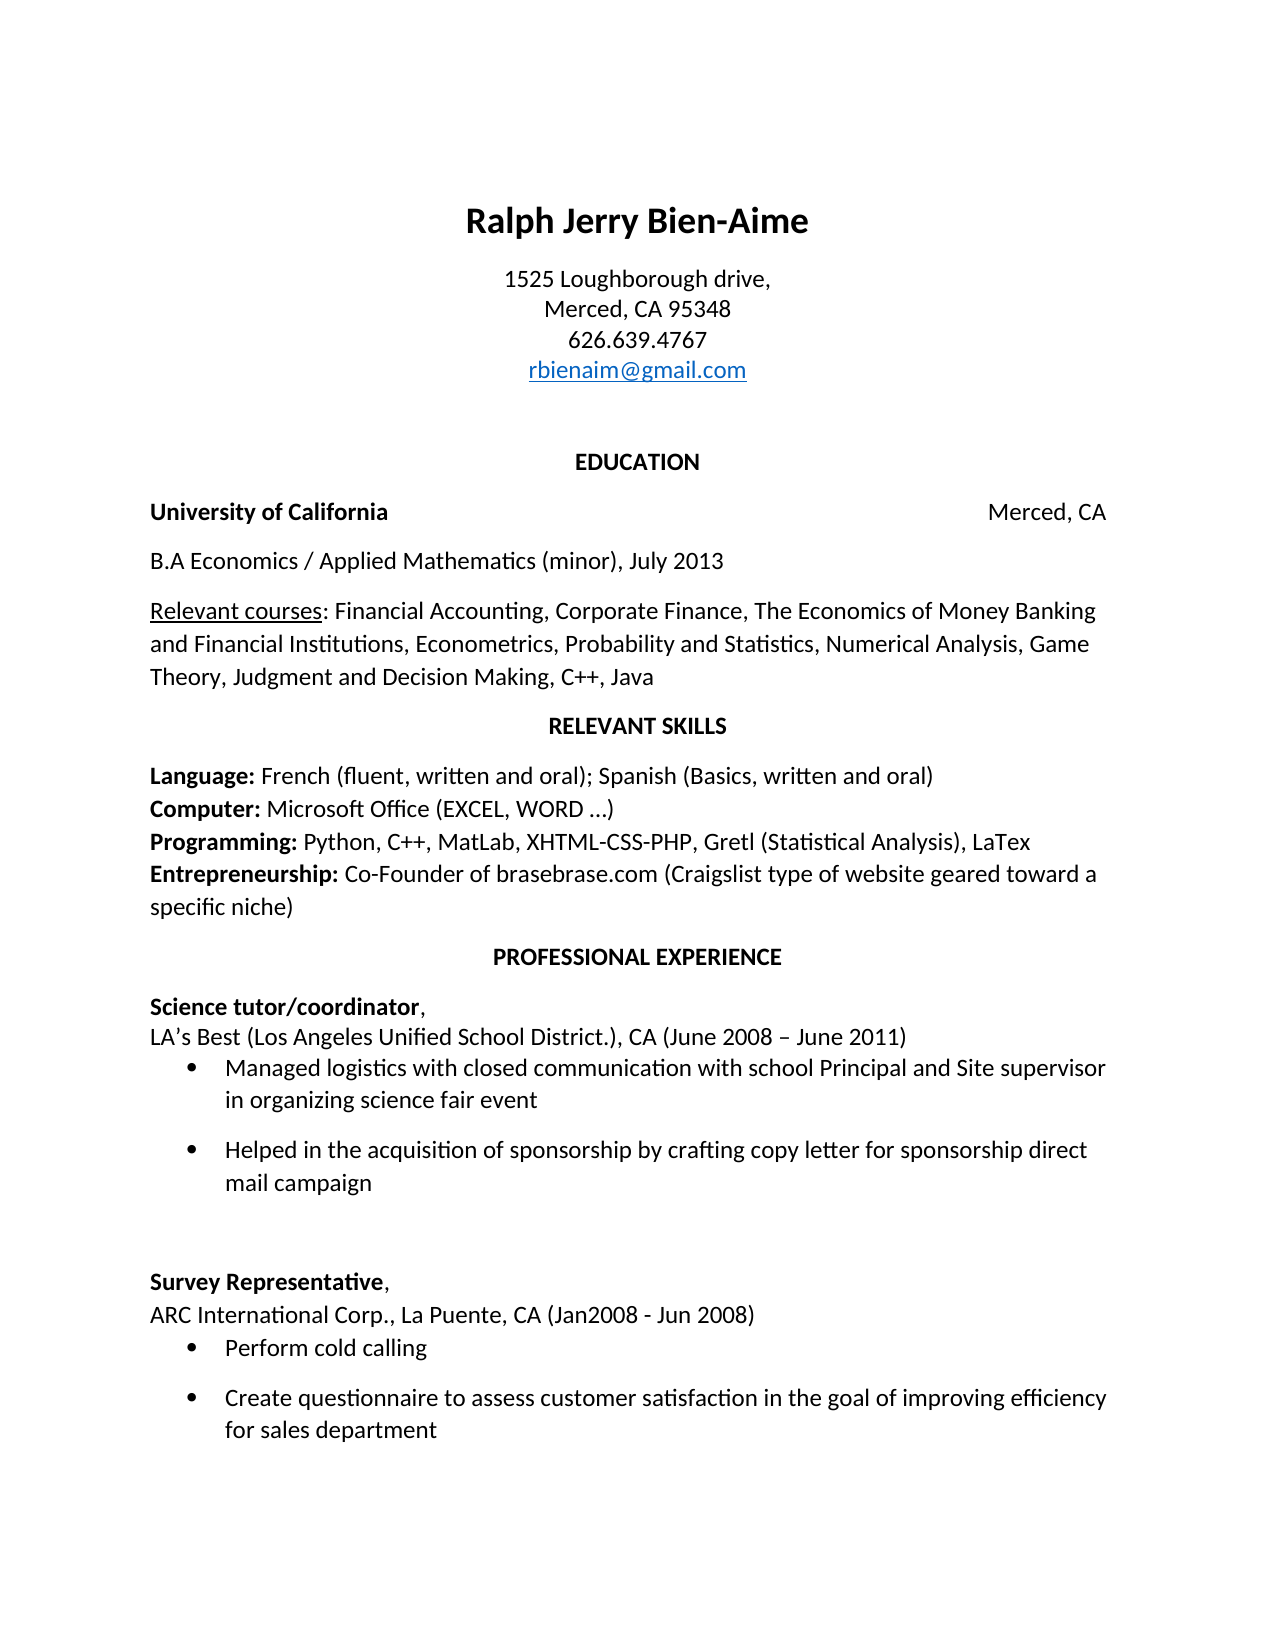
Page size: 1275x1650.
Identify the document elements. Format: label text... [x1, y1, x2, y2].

list Language: French (fluent, written and oral); Spanish (Basics, written and oral) [150, 760, 1125, 790]
list Managed logistics with closed communication with school Principal and Site supervisor in organizing science fair event [187, 1052, 1125, 1115]
text Merced, CA 95348 [150, 293, 1125, 324]
list Computer: Microsoft Office (EXCEL, WORD …) [150, 793, 1125, 823]
list Perform cold calling [187, 1332, 1125, 1363]
text LA’s Best (Los Angeles Unified School District.), CA (June 2008 – June 2011) [150, 1021, 1125, 1052]
text Science tutor/coordinator, [150, 991, 1125, 1021]
text EDUCATION [150, 446, 1125, 477]
text Ralph Jerry Bien-Aime [150, 197, 1125, 243]
list Entrepreneurship: Co-Founder of brasebrase.com (Craigslist type of website geared toward a specific niche) [150, 859, 1125, 922]
list Helped in the acquisition of sponsorship by crafting copy letter for sponsorship direct mail campaign [187, 1134, 1125, 1198]
text ARC International Corp., La Puente, CA (Jan2008 - Jun 2008) [150, 1299, 1125, 1330]
text PROFESSIONAL EXPERIENCE [150, 941, 1125, 972]
list Create questionnaire to assess customer satisfaction in the goal of improving efficiency for sales department [187, 1382, 1125, 1445]
text B.A Economics / Applied Mathematics (minor), July 2013 [150, 545, 1125, 576]
list Programming: Python, C++, MatLab, XHTML-CSS-PHP, Gretl (Statistical Analysis), LaTex [150, 826, 1125, 856]
text rbienaim@gmail.com [150, 354, 1125, 385]
text RELEVANT SKILLS [150, 710, 1125, 741]
text 626.639.4767 [150, 324, 1125, 354]
text University of California Merced, CA [150, 496, 1125, 526]
text Survey Representative, [150, 1266, 1125, 1297]
text 1525 Loughborough drive, [150, 263, 1125, 293]
text Relevant courses: Financial Accounting, Corporate Finance, The Economics of Money Banking and Financial Institutions, Econometrics, Probability and Statistics, Numerical Analysis, Game Theory, Judgment and Decision Making, C++, Java [150, 595, 1125, 691]
